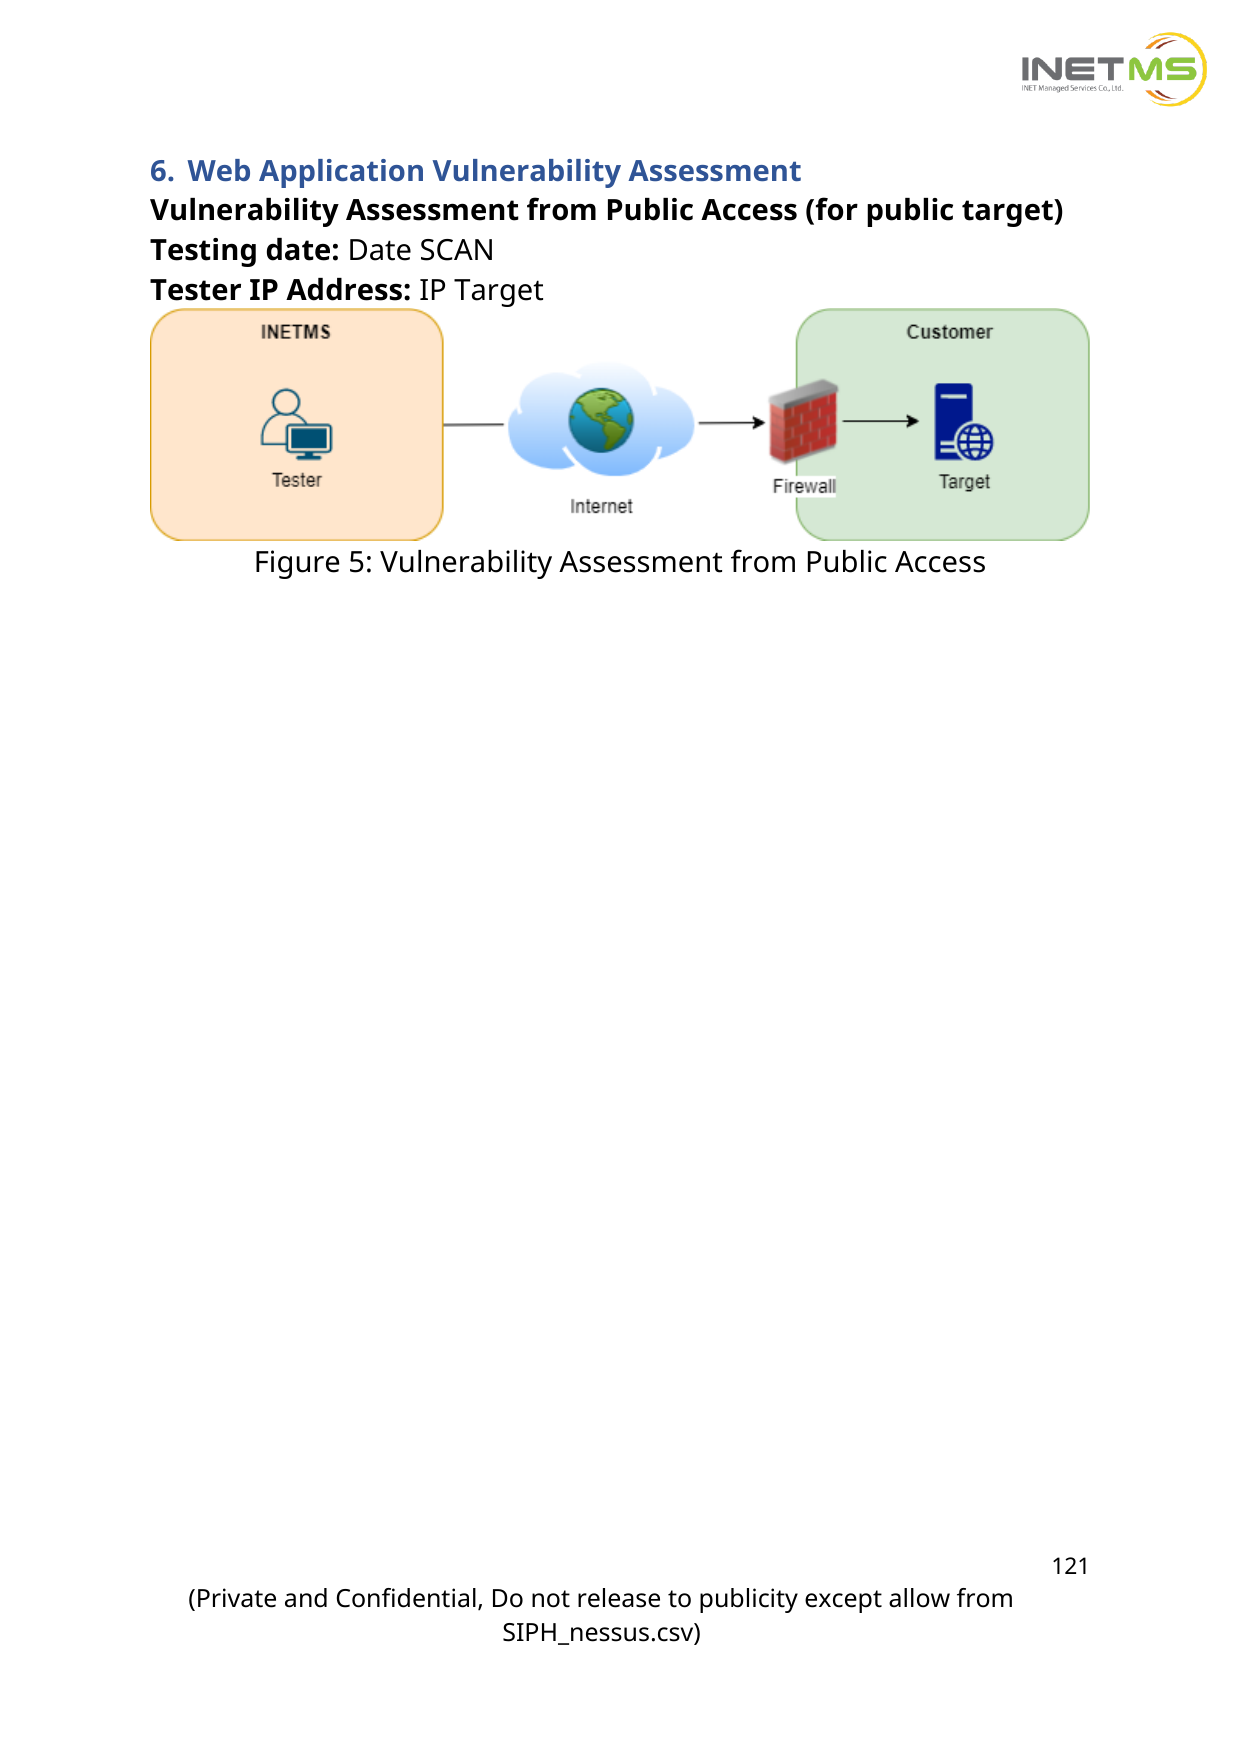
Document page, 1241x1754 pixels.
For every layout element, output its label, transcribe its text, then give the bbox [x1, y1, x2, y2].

text Testing date: Date SCAN [150, 229, 1090, 269]
subtitle Web Application Vulnerability Assessment [150, 150, 1090, 190]
text Vulnerability Assessment from Public Access (for public target) [150, 190, 1090, 229]
text Tester IP Address: IP Target [150, 269, 1090, 308]
picture [150, 308, 1090, 541]
text Figure 5: Vulnerability Assessment from Public Access [150, 541, 1090, 581]
picture [1012, 29, 1211, 114]
